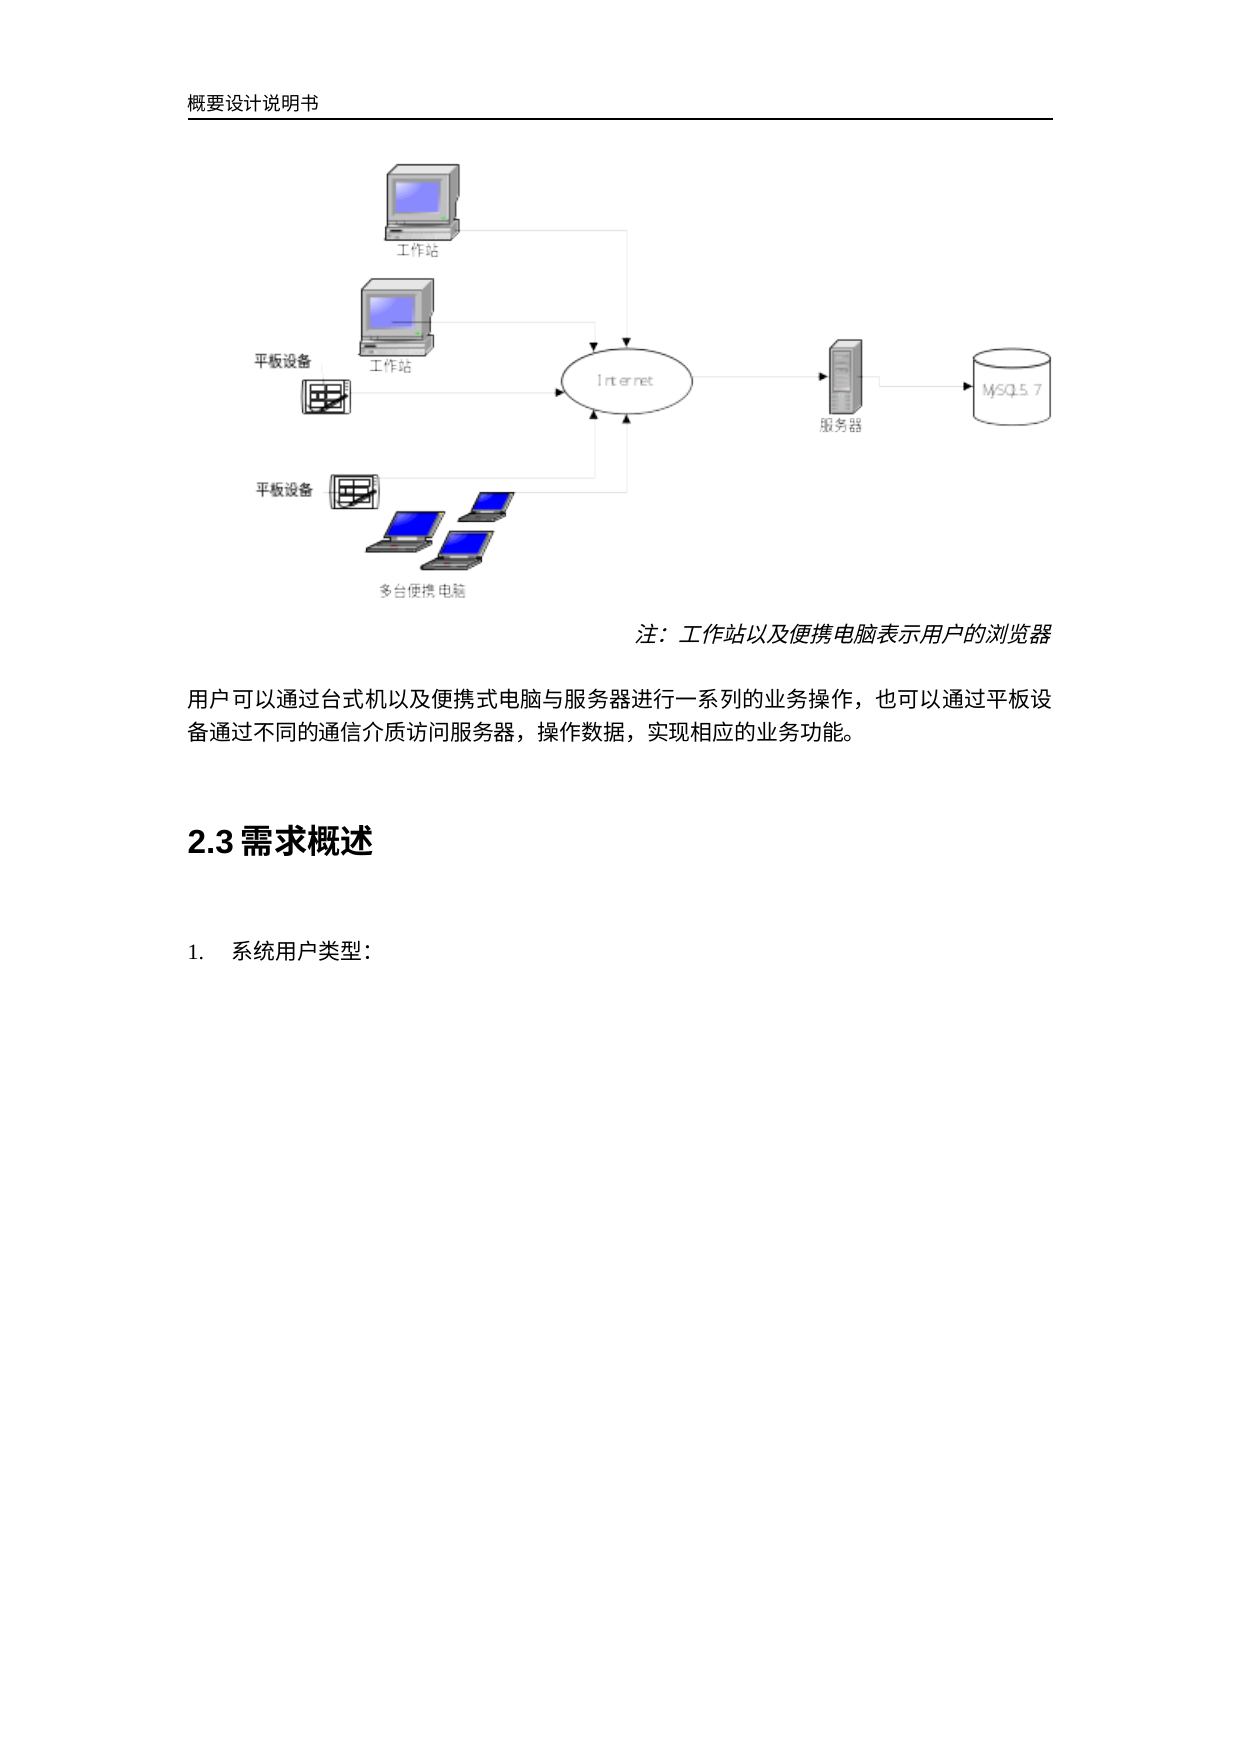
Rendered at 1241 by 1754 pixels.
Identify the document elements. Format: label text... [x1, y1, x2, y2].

subtitle 2.3需求概述 [187, 806, 1053, 871]
text 注：工作站以及便携电脑表示用户的浏览器 [187, 617, 1053, 649]
text 用户可以通过台式机以及便携式电脑与服务器进行一系列的业务操作，也可以通过平板设备通过不同的通信介质访问服务器，操作数据，实现相应的业务功能。 [187, 682, 1053, 747]
list 系统用户类型： [187, 934, 1053, 966]
